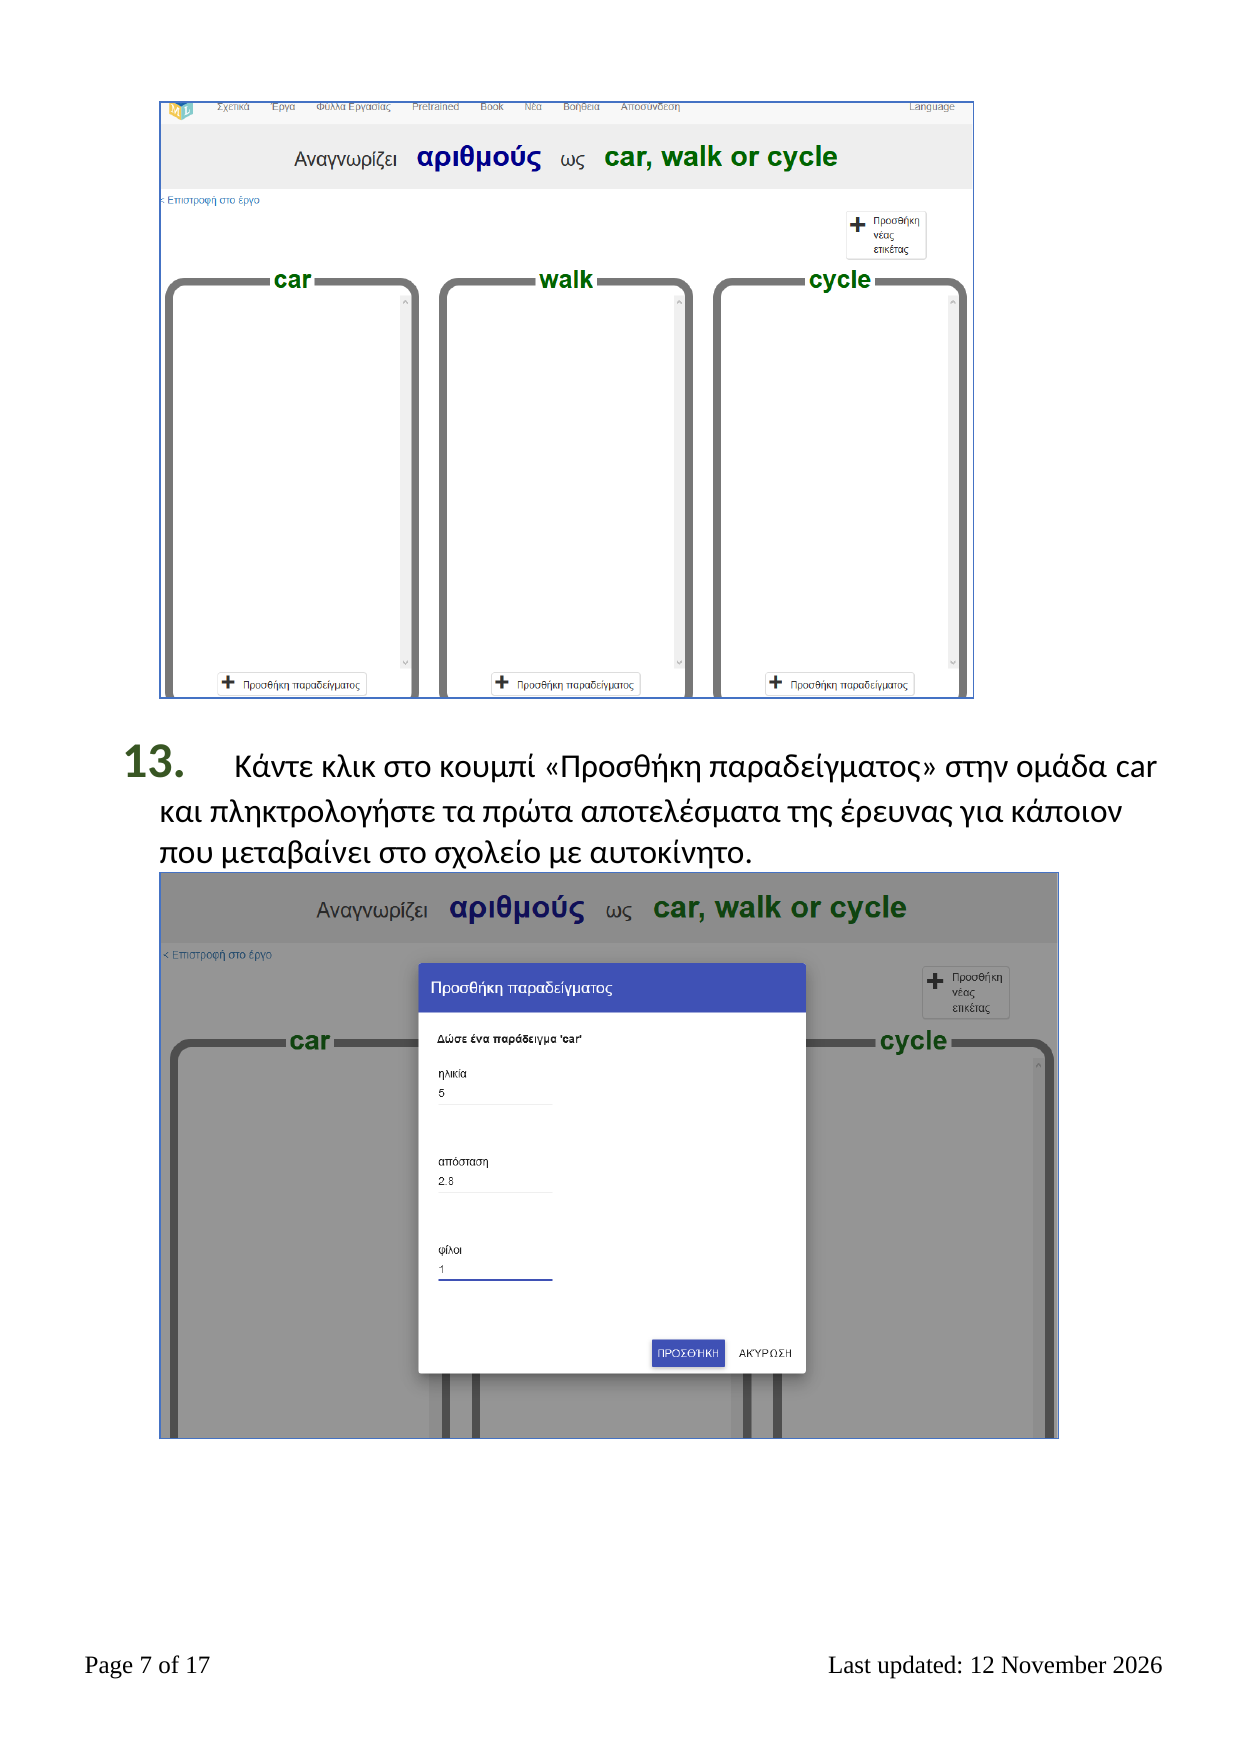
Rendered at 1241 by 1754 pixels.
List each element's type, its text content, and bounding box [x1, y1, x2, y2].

picture [161, 103, 973, 697]
picture [161, 873, 1058, 1438]
